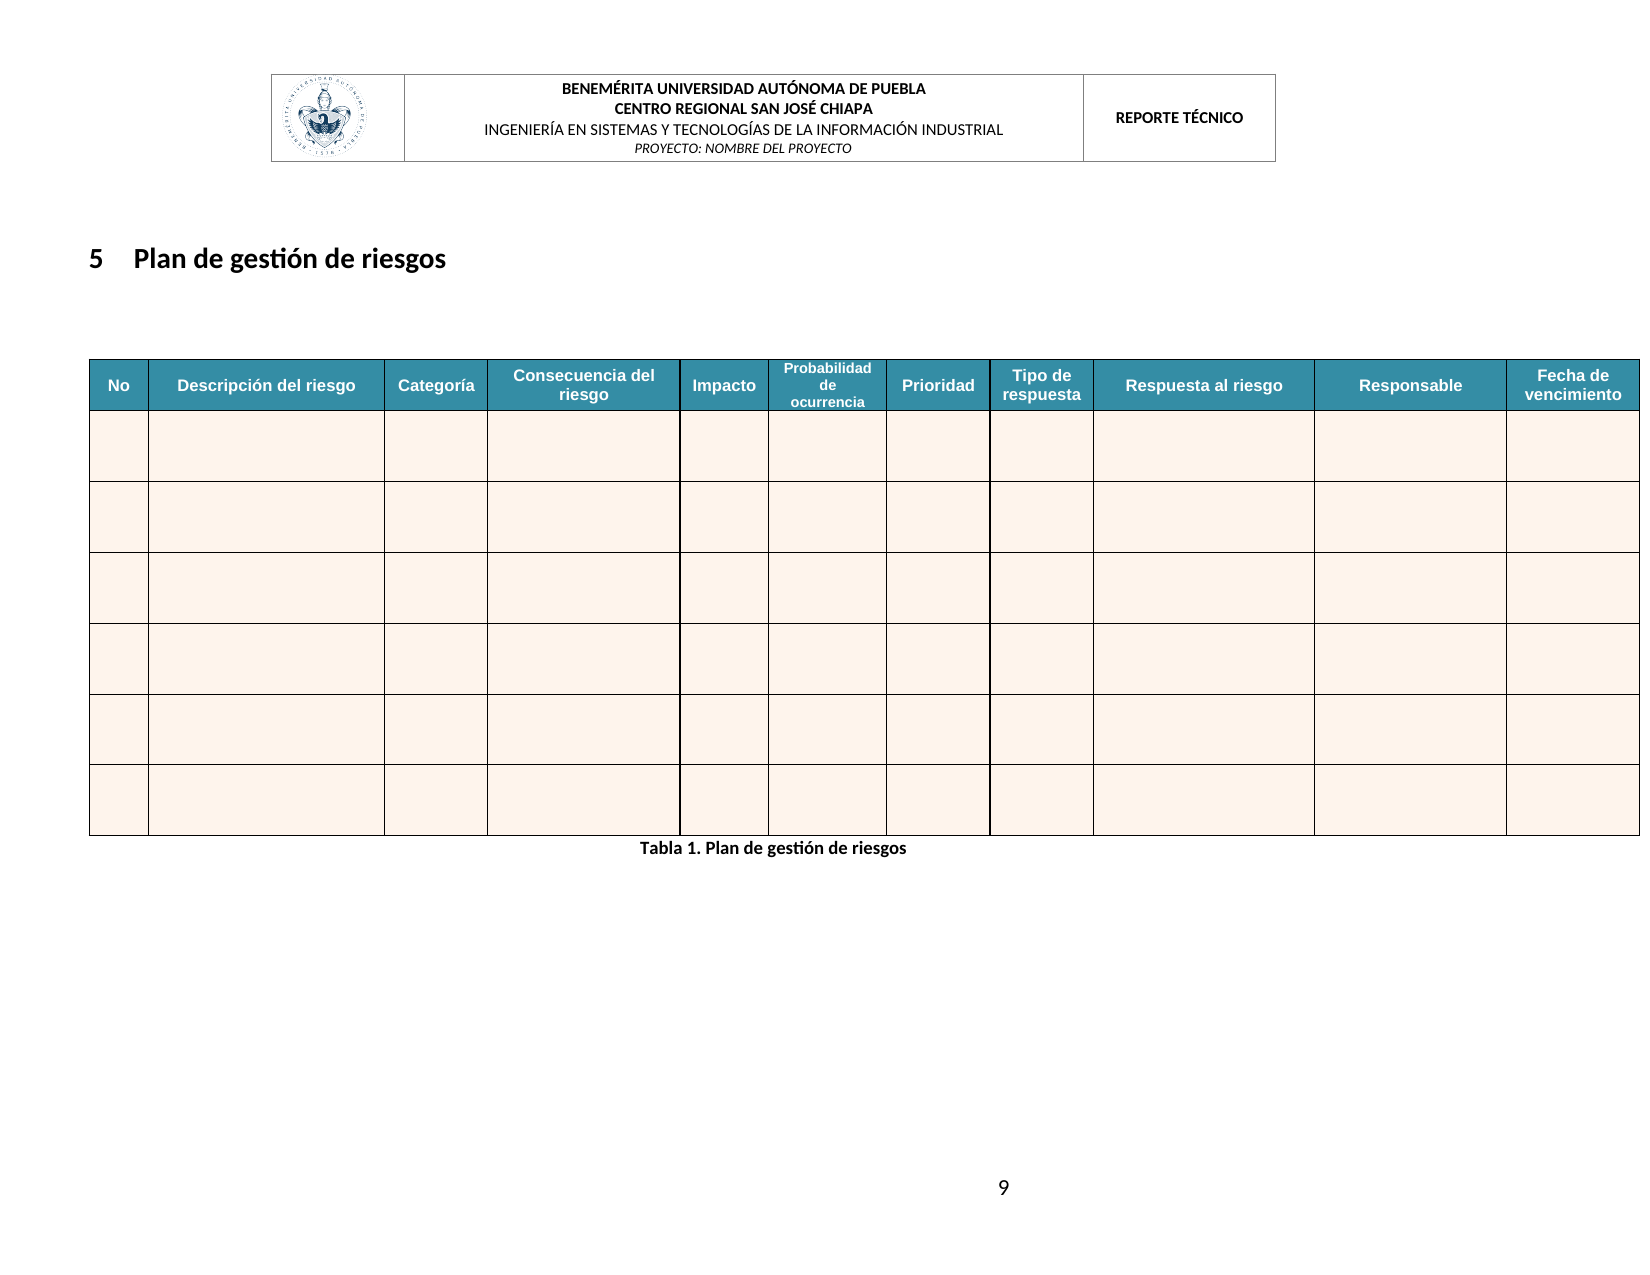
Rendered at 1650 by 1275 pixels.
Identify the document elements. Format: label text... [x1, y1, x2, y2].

table_header Descripción del riesgo [149, 360, 384, 410]
table_cell [769, 765, 886, 835]
table_cell [991, 553, 1093, 623]
table_cell [769, 482, 886, 552]
table_cell [1094, 624, 1314, 693]
table_header Responsable [1315, 360, 1506, 410]
table_cell [488, 411, 679, 481]
table_cell [90, 765, 148, 835]
table_cell [991, 411, 1093, 481]
table_header Respuesta al riesgo [1094, 360, 1314, 410]
table_cell [887, 553, 989, 623]
table_cell [1507, 624, 1639, 693]
table_cell [1315, 695, 1506, 764]
subtitle Plan de gestión de riesgos [89, 240, 1458, 275]
table_header Categoría [385, 360, 487, 410]
table_cell [769, 695, 886, 764]
table_cell [1507, 482, 1639, 552]
table_header Probabilidad de ocurrencia [769, 360, 886, 410]
table_cell [385, 411, 487, 481]
picture [282, 74, 367, 161]
table_cell [488, 695, 679, 764]
table_cell [90, 695, 148, 764]
table_cell [149, 411, 384, 481]
table_cell [681, 482, 768, 552]
table_cell [681, 695, 768, 764]
table_cell [1094, 765, 1314, 835]
table_cell [1094, 695, 1314, 764]
table_cell [1507, 695, 1639, 764]
table_cell [149, 553, 384, 623]
table_header Consecuencia del riesgo [488, 360, 679, 410]
table_cell [488, 624, 679, 693]
table_cell [488, 482, 679, 552]
table_cell [1315, 482, 1506, 552]
table_cell [385, 482, 487, 552]
table_cell [90, 624, 148, 693]
table_cell [1507, 553, 1639, 623]
table_header Fecha de vencimiento [1507, 360, 1639, 410]
table_cell [90, 411, 148, 481]
table_cell [887, 482, 989, 552]
table_cell [149, 695, 384, 764]
table_header Impacto [681, 360, 768, 410]
table_cell [681, 765, 768, 835]
table_cell [769, 624, 886, 693]
table_cell [769, 411, 886, 481]
table_cell [887, 765, 989, 835]
table_cell [681, 624, 768, 693]
table_cell [385, 553, 487, 623]
table_cell [1507, 411, 1639, 481]
table_cell [991, 482, 1093, 552]
table_header Prioridad [887, 360, 989, 410]
table_cell [90, 482, 148, 552]
table_cell [1315, 624, 1506, 693]
table_cell [1315, 553, 1506, 623]
table_cell [887, 695, 989, 764]
table_cell [149, 765, 384, 835]
table_cell [385, 765, 487, 835]
table_cell [769, 553, 886, 623]
table_cell [991, 695, 1093, 764]
table_cell [1315, 411, 1506, 481]
table_cell [681, 411, 768, 481]
table_header No [90, 360, 148, 410]
table_header Tipo de respuesta [991, 360, 1093, 410]
table_cell [1094, 482, 1314, 552]
table_cell [887, 624, 989, 693]
table_cell [1094, 553, 1314, 623]
table_cell [887, 411, 989, 481]
table_cell [90, 553, 148, 623]
table_cell [149, 482, 384, 552]
table_cell [1094, 411, 1314, 481]
text Tabla 1. Plan de gestión de riesgos [89, 836, 1458, 859]
table_cell [991, 624, 1093, 693]
table_cell [488, 765, 679, 835]
table_cell [1507, 765, 1639, 835]
table_cell [991, 765, 1093, 835]
table_cell [385, 695, 487, 764]
table_cell [681, 553, 768, 623]
table_cell [385, 624, 487, 693]
table_cell [1315, 765, 1506, 835]
table_cell [488, 553, 679, 623]
table_cell [149, 624, 384, 693]
